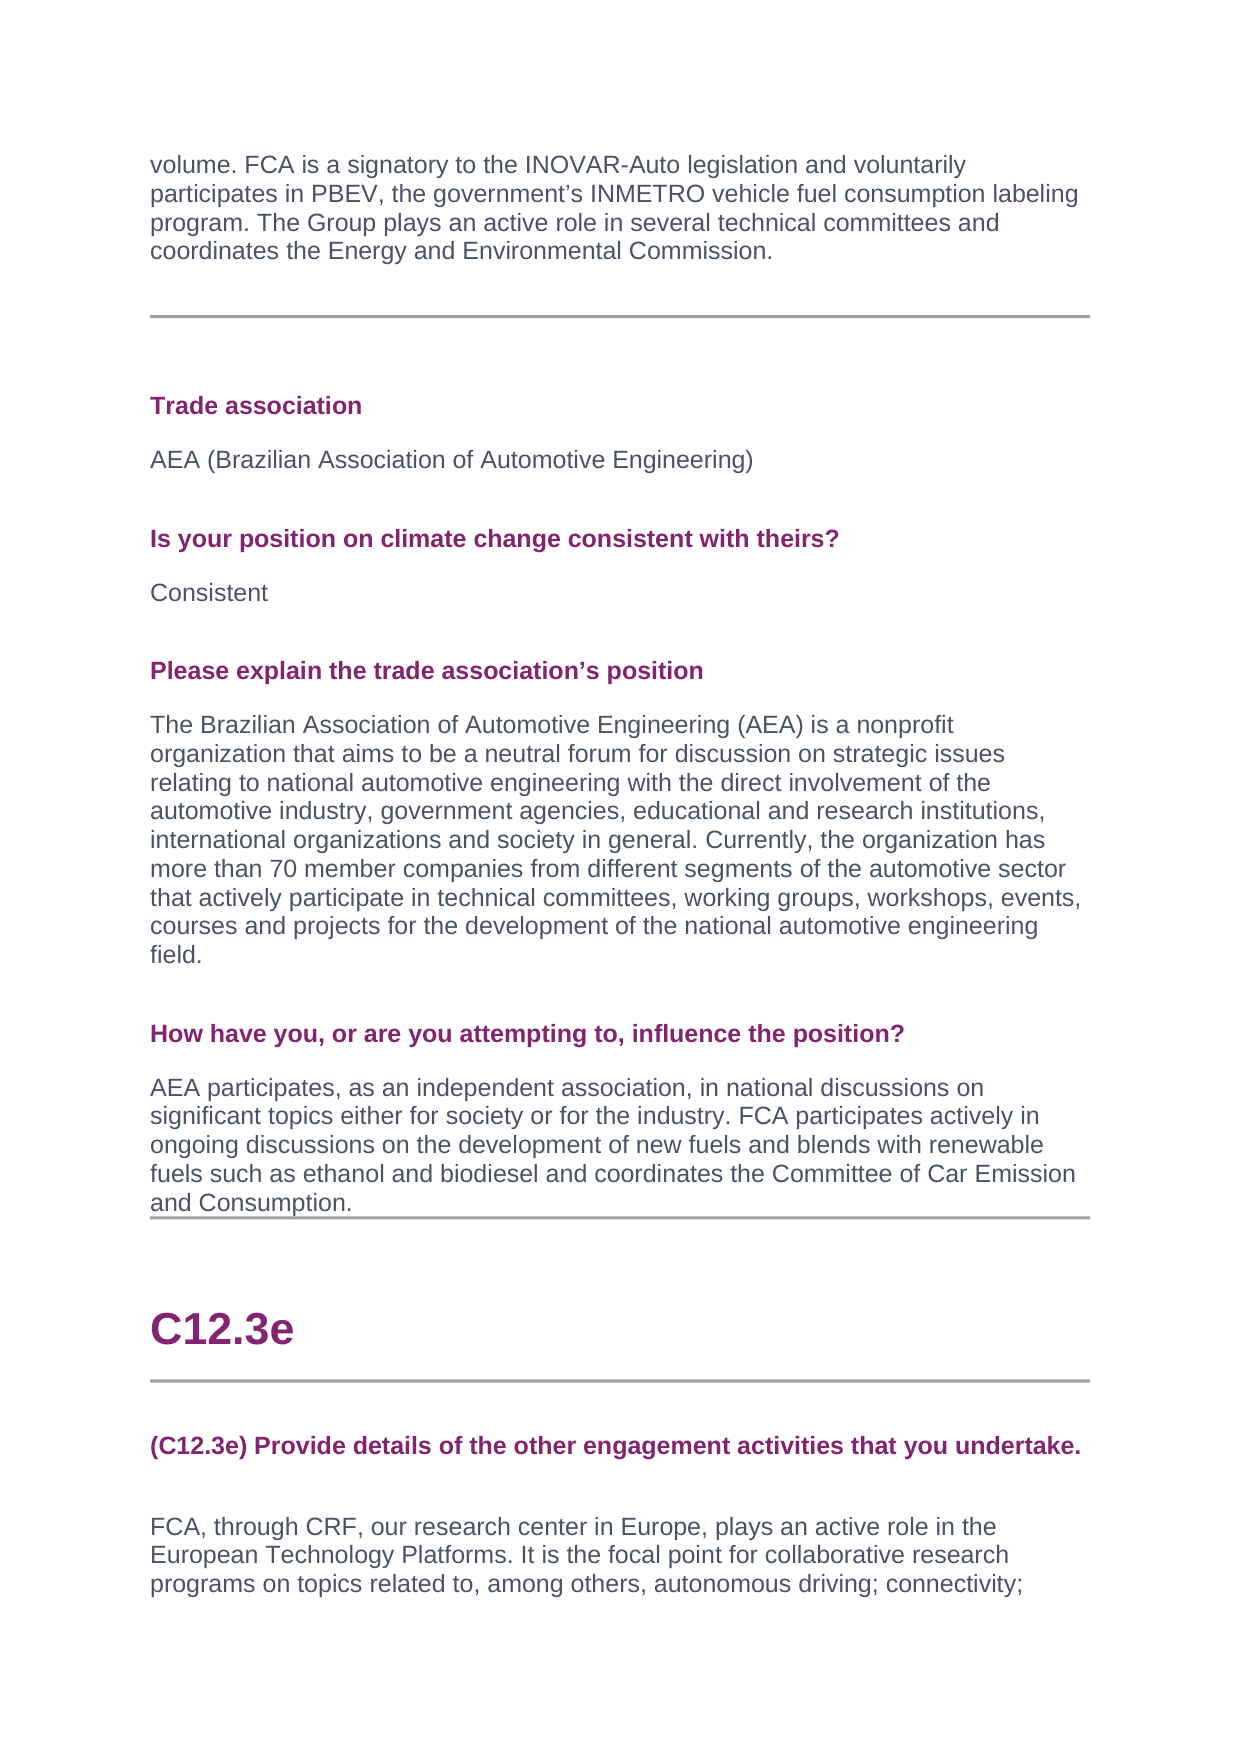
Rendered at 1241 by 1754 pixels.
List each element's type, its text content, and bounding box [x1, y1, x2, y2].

text The Brazilian Association of Automotive Engineering (AEA) is a nonprofit organization that aims to be a neutral forum for discussion on strategic issues relating to national automotive engineering with the direct involvement of the automotive industry, government agencies, educational and research institutions, international organizations and society in general. Currently, the organization has more than 70 member companies from different segments of the automotive sector that actively participate in technical committees, working groups, workshops, events, courses and projects for the development of the national automotive engineering field. [150, 710, 1090, 969]
text Consistent [150, 578, 1090, 606]
subtitle Trade association [150, 391, 1090, 420]
text AEA participates, as an independent association, in national discussions on significant topics either for society or for the industry. FCA participates actively in ongoing discussions on the development of new fuels and blends with renewable fuels such as ethanol and biodiesel and coordinates the Committee of Car Emission and Consumption. [150, 1073, 1090, 1216]
subtitle C12.3e [150, 1247, 1090, 1354]
subtitle How have you, or are you attempting to, influence the position? [150, 1019, 1090, 1048]
subtitle Is your position on climate change consistent with theirs? [150, 524, 1090, 553]
text AEA (Brazilian Association of Automotive Engineering) [150, 445, 1090, 474]
subtitle (C12.3e) Provide details of the other engagement activities that you undertake. [150, 1431, 1090, 1459]
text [150, 150, 1090, 265]
subtitle Please explain the trade association’s position [150, 656, 1090, 685]
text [150, 1484, 1090, 1598]
